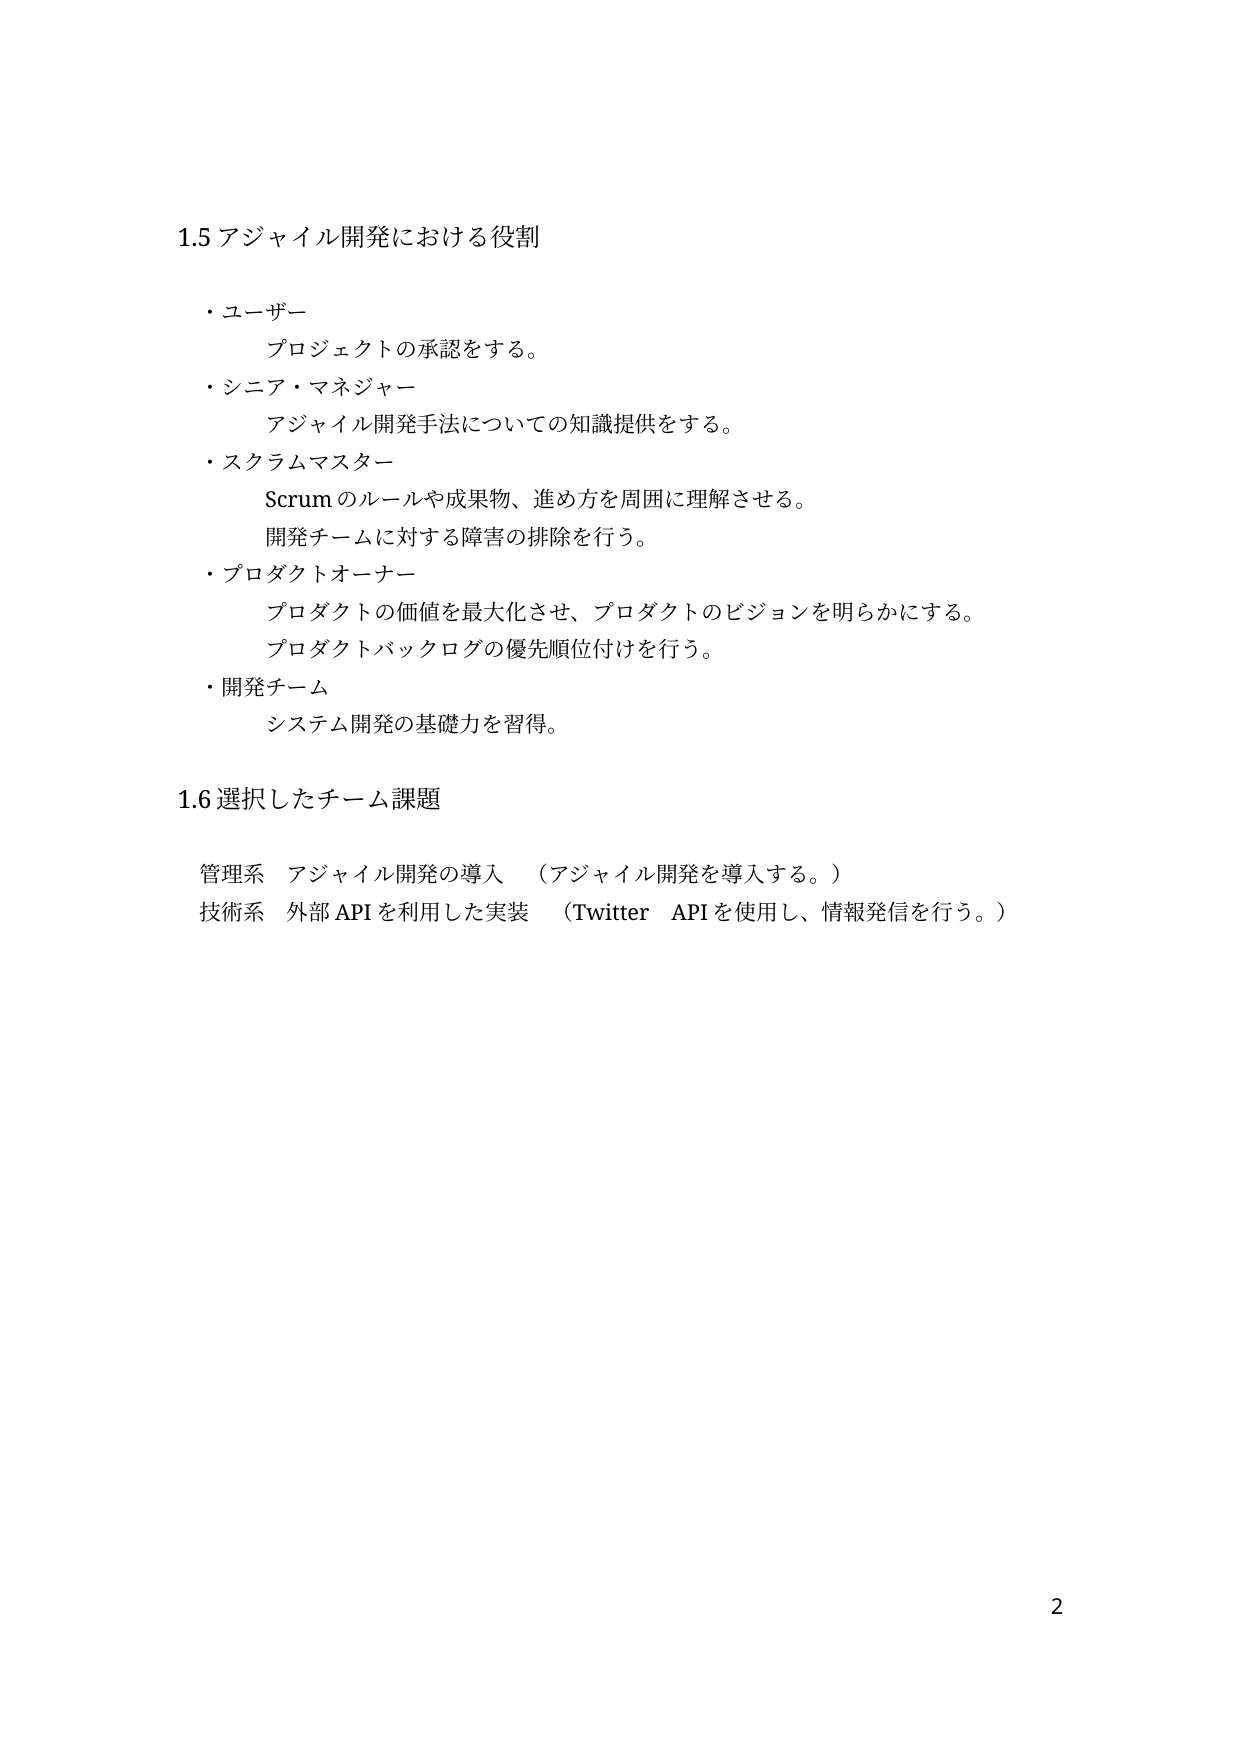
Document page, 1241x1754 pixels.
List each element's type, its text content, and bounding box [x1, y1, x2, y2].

text プロダクトバックログの優先順位付けを行う。 [265, 629, 1063, 667]
text システム開発の基礎力を習得。 [177, 704, 1063, 742]
text プロダクトの価値を最大化させ、プロダクトのビジョンを明らかにする。 [177, 592, 1063, 629]
text ・プロダクトオーナー [177, 554, 1063, 592]
text 開発チームに対する障害の排除を行う。 [177, 517, 1063, 554]
text プロジェクトの承認をする。 [177, 329, 1063, 367]
text ・ユーザー [177, 292, 1063, 329]
text ・開発チーム [177, 667, 1063, 704]
text アジャイル開発手法についての知識提供をする。 [177, 404, 1063, 442]
subtitle 1.5アジャイル開発における役割 [177, 217, 1063, 254]
text ・スクラムマスター [177, 442, 1063, 479]
subtitle 1.6選択したチーム課題 [177, 779, 1063, 817]
text Scrumのルールや成果物、進め方を周囲に理解させる。 [177, 479, 1063, 517]
text 管理系 アジャイル開発の導入 （アジャイル開発を導入する。） [177, 854, 1063, 892]
text 技術系 外部APIを利用した実装 （Twitter APIを使用し、情報発信を行う。） [177, 892, 1063, 929]
text ・シニア・マネジャー [177, 367, 1063, 404]
